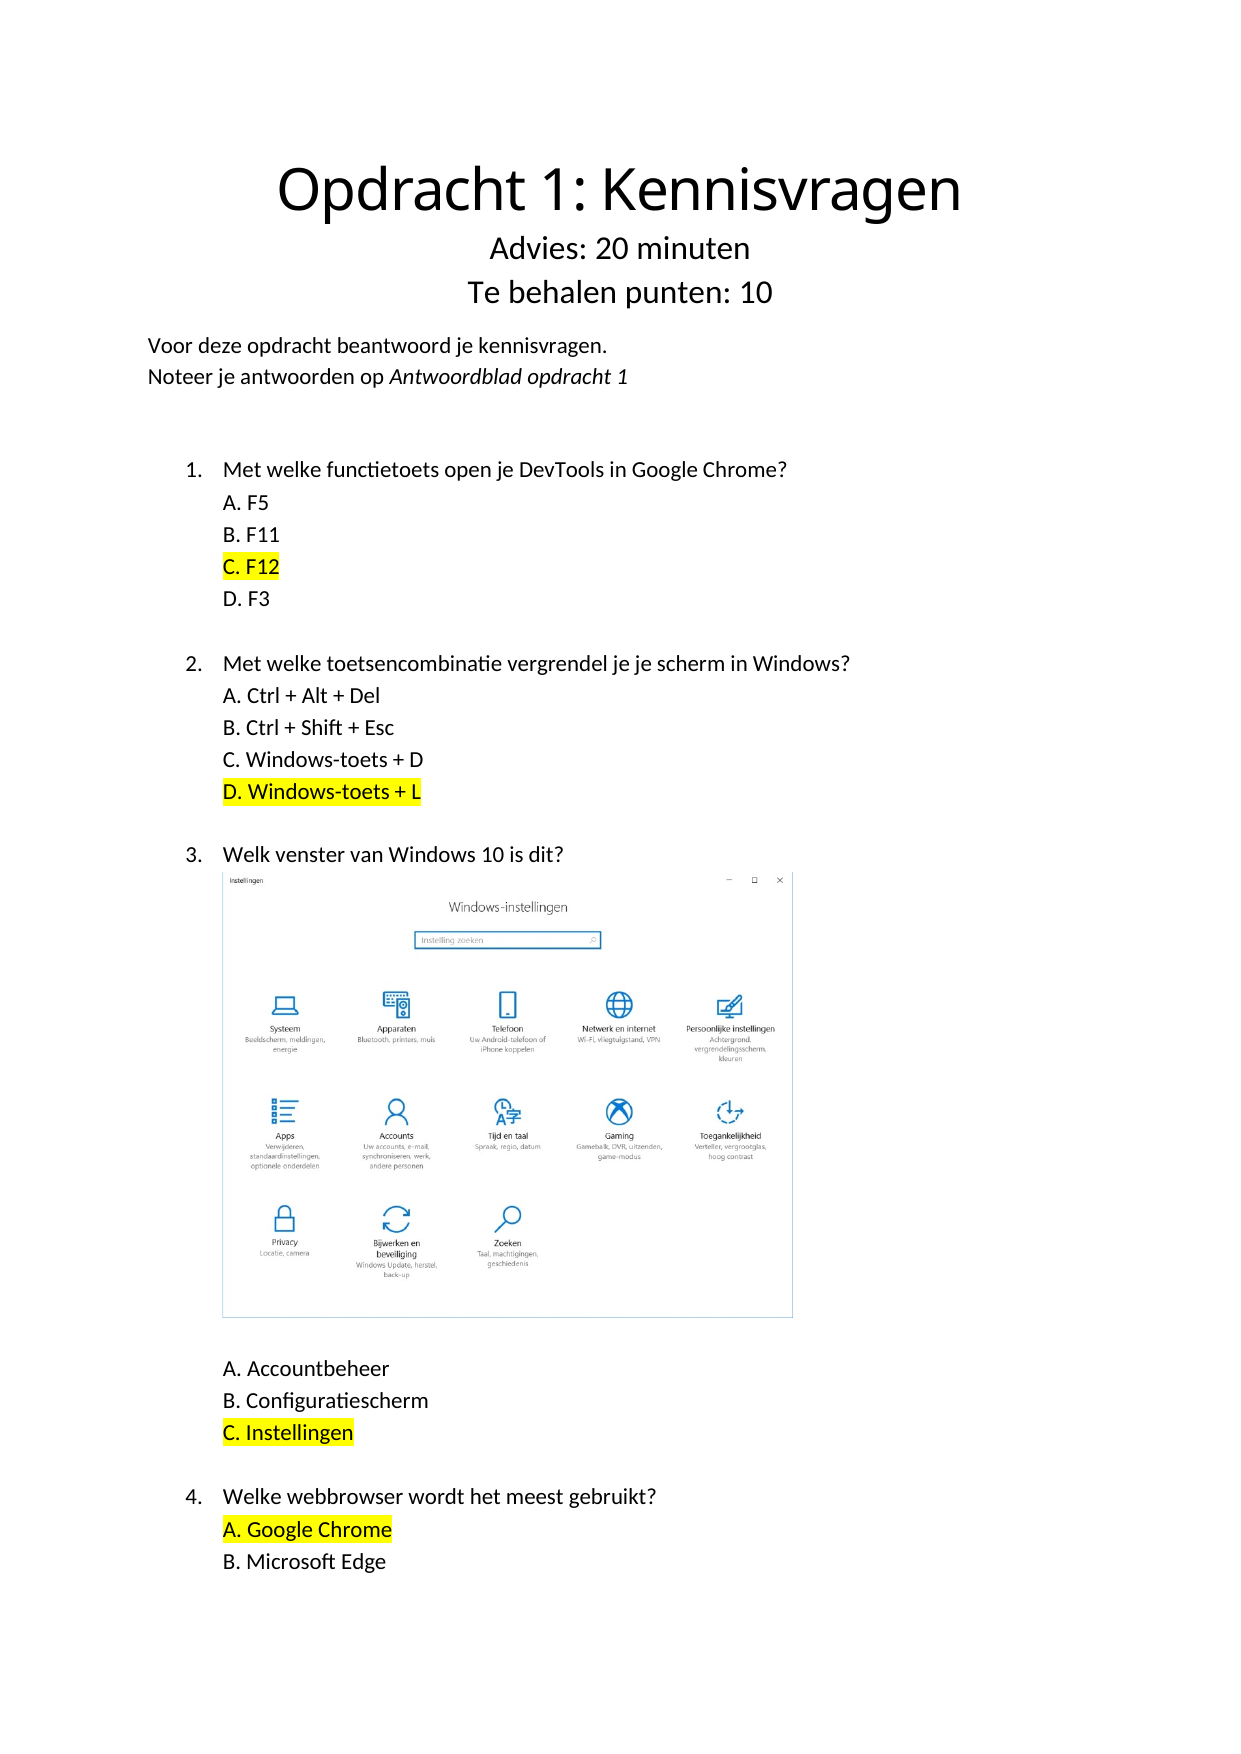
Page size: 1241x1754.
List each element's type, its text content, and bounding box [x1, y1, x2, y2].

text Voor deze opdracht beantwoord je kennisvragen. Noteer je antwoorden op Antwoordblad opdracht 1 [148, 332, 1093, 390]
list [185, 1482, 1093, 1575]
list Met welke functietoets open je DevTools in Google Chrome? A. F5 B. F11 C. F12 D. F3 [185, 456, 1093, 644]
list Met welke toetsencombinatie vergrendel je je scherm in Windows? A. Ctrl + Alt + Del B. Ctrl + Shift + Esc C. Windows-toets + D D. Windows-toets + L [185, 649, 1093, 806]
text Advies: 20 minuten Te behalen punten: 10 [148, 227, 1093, 312]
title Opdracht 1: Kennisvragen [148, 148, 1093, 227]
picture [222, 872, 793, 1318]
